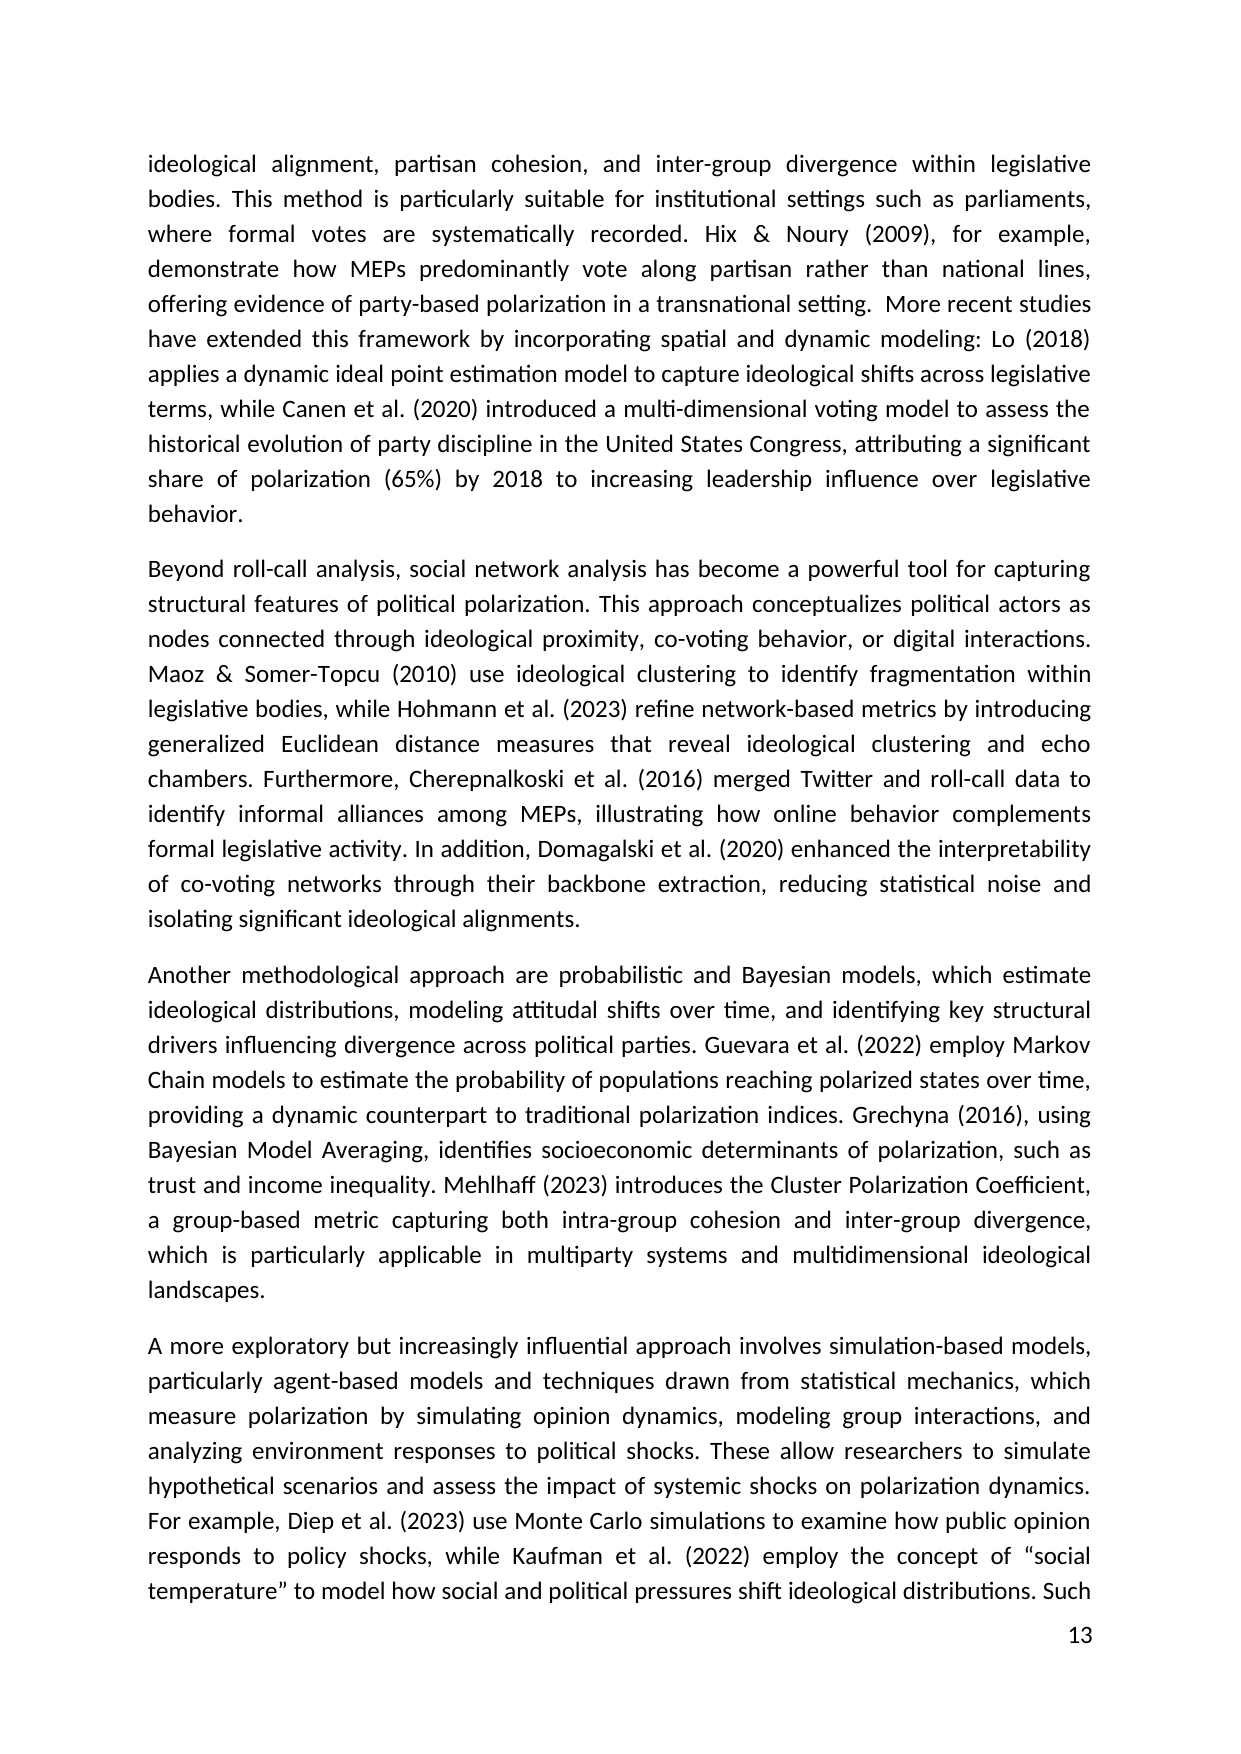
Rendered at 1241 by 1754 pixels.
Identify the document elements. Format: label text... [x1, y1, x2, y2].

text Another methodological approach are probabilistic and Bayesian models, which estimate ideological distributions, modeling attitudal shifts over time, and identifying key structural drivers influencing divergence across political parties. Guevara et al. (2022) employ Markov Chain models to estimate the probability of populations reaching polarized states over time, providing a dynamic counterpart to traditional polarization indices. Grechyna (2016), using Bayesian Model Averaging, identifies socioeconomic determinants of polarization, such as trust and income inequality. Mehlhaff (2023) introduces the Cluster Polarization Coefficient, a group-based metric capturing both intra-group cohesion and inter-group divergence, which is particularly applicable in multiparty systems and multidimensional ideological landscapes. [148, 959, 1092, 1305]
text Beyond roll-call analysis, social network analysis has become a powerful tool for capturing structural features of political polarization. This approach conceptualizes political actors as nodes connected through ideological proximity, co-voting behavior, or digital interactions. Maoz & Somer-Topcu (2010) use ideological clustering to identify fragmentation within legislative bodies, while Hohmann et al. (2023) refine network-based metrics by introducing generalized Euclidean distance measures that reveal ideological clustering and echo chambers. Furthermore, Cherepnalkoski et al. (2016) merged Twitter and roll-call data to identify informal alliances among MEPs, illustrating how online behavior complements formal legislative activity. In addition, Domagalski et al. (2020) enhanced the interpretability of co-voting networks through their backbone extraction, reducing statistical noise and isolating significant ideological alignments. [148, 553, 1092, 934]
